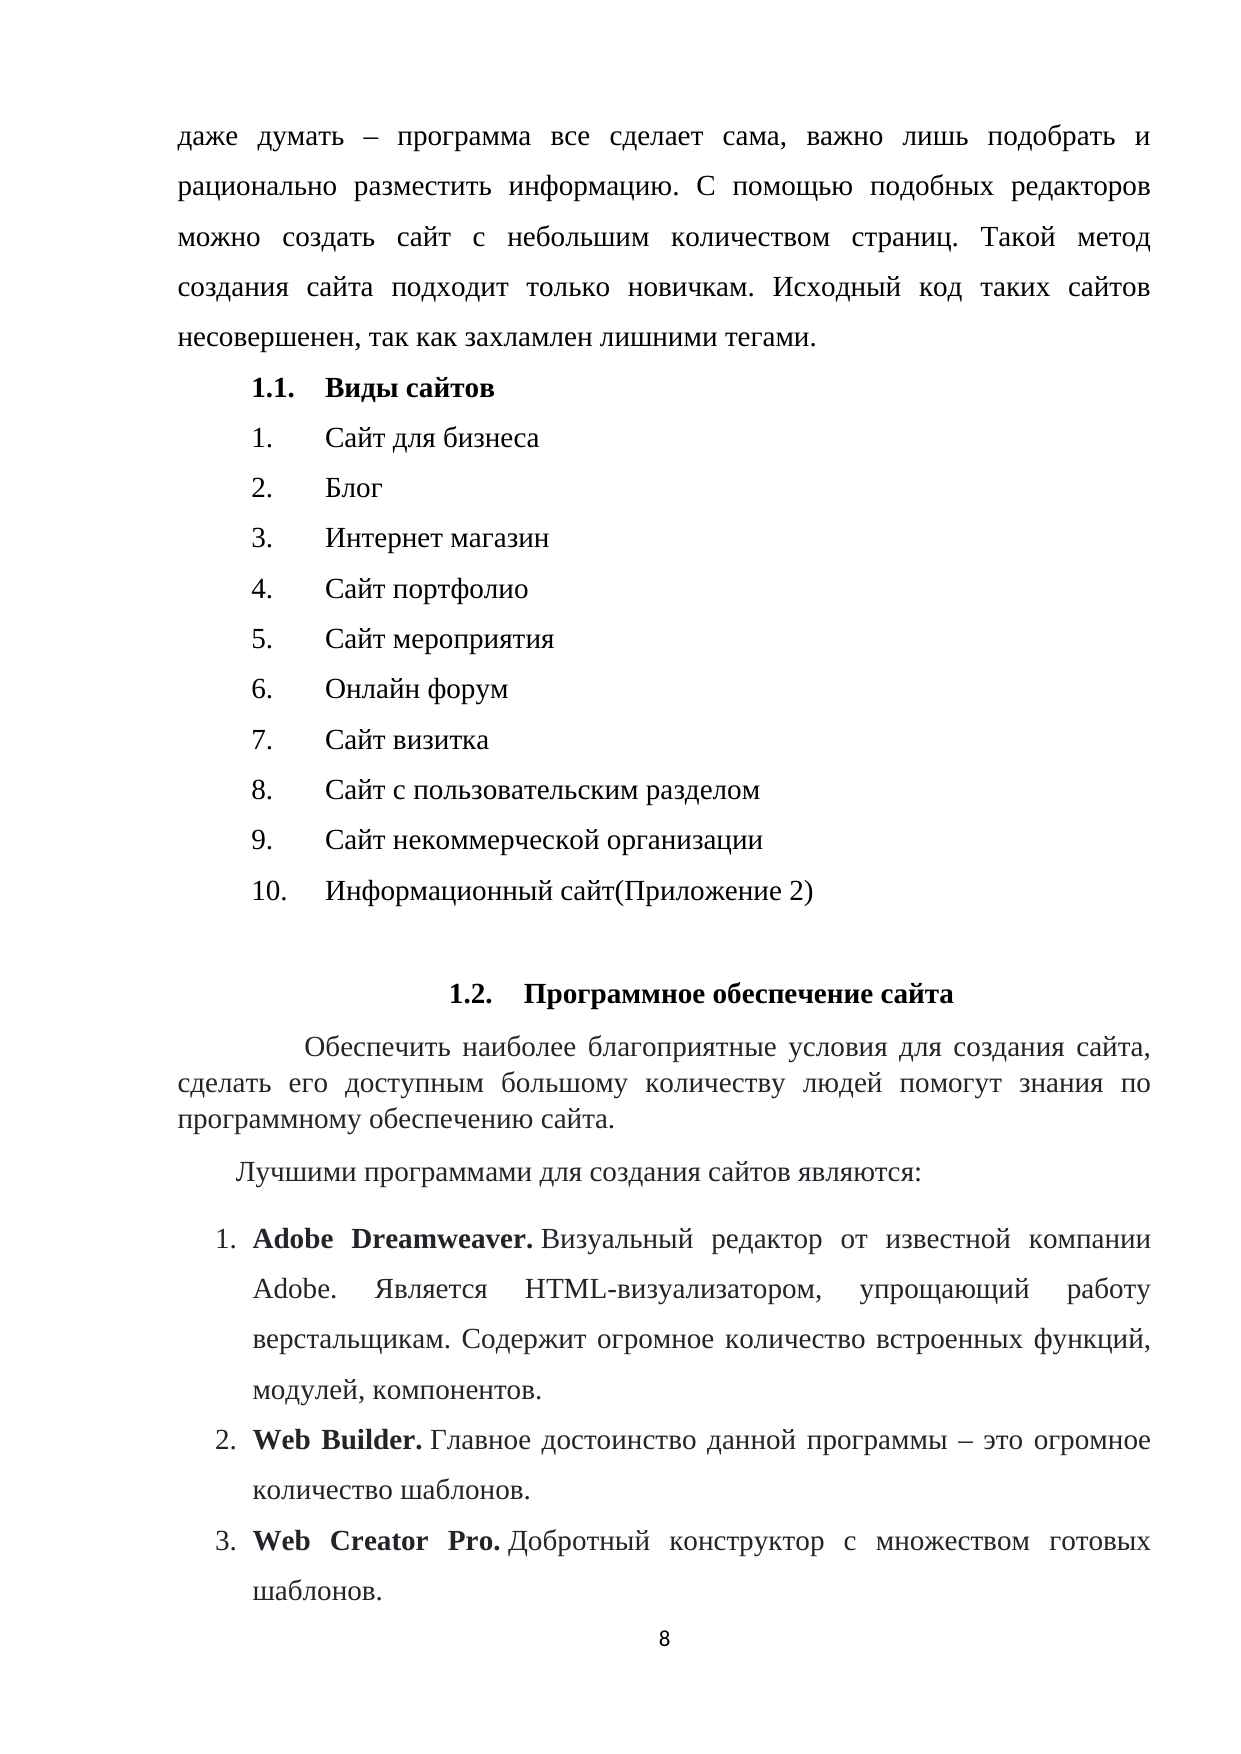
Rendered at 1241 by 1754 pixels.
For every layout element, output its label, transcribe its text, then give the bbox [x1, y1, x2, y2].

list Сайт портфолио [177, 571, 1152, 604]
list Сайт некоммерческой организации [177, 822, 1152, 856]
list Adobe Dreamweaver. Визуальный редактор от известной компании Adobe. Является HTML-визуализатором, упрощающий работу верстальщикам. Содержит огромное количество встроенных функций, модулей, компонентов. [215, 1221, 1152, 1405]
list Сайт мероприятия [177, 621, 1152, 655]
list Виды сайтов [177, 370, 1152, 403]
list Сайт визитка [177, 722, 1152, 755]
list Сайт с пользовательским разделом [177, 772, 1152, 806]
list Блог [177, 470, 1152, 504]
text Обеспечить наиболее благоприятные условия для создания сайта, сделать его доступным большому количеству людей помогут знания по программному обеспечению сайта. [177, 1029, 1152, 1134]
list Онлайн форум [177, 672, 1152, 705]
text Лучшими программами для создания сайтов являются: [177, 1154, 1152, 1187]
list Интернет магазин [177, 521, 1152, 554]
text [177, 118, 1152, 353]
list Web Creator Pro. Добротный конструктор с множеством готовых шаблонов. [215, 1523, 1152, 1607]
list Сайт для бизнеса [177, 420, 1152, 453]
list Web Builder. Главное достоинство данной программы – это огромное количество шаблонов. [215, 1422, 1152, 1506]
list Программное обеспечение сайта [251, 976, 1152, 1009]
list Информационный сайт(Приложение 2) [177, 873, 1152, 906]
